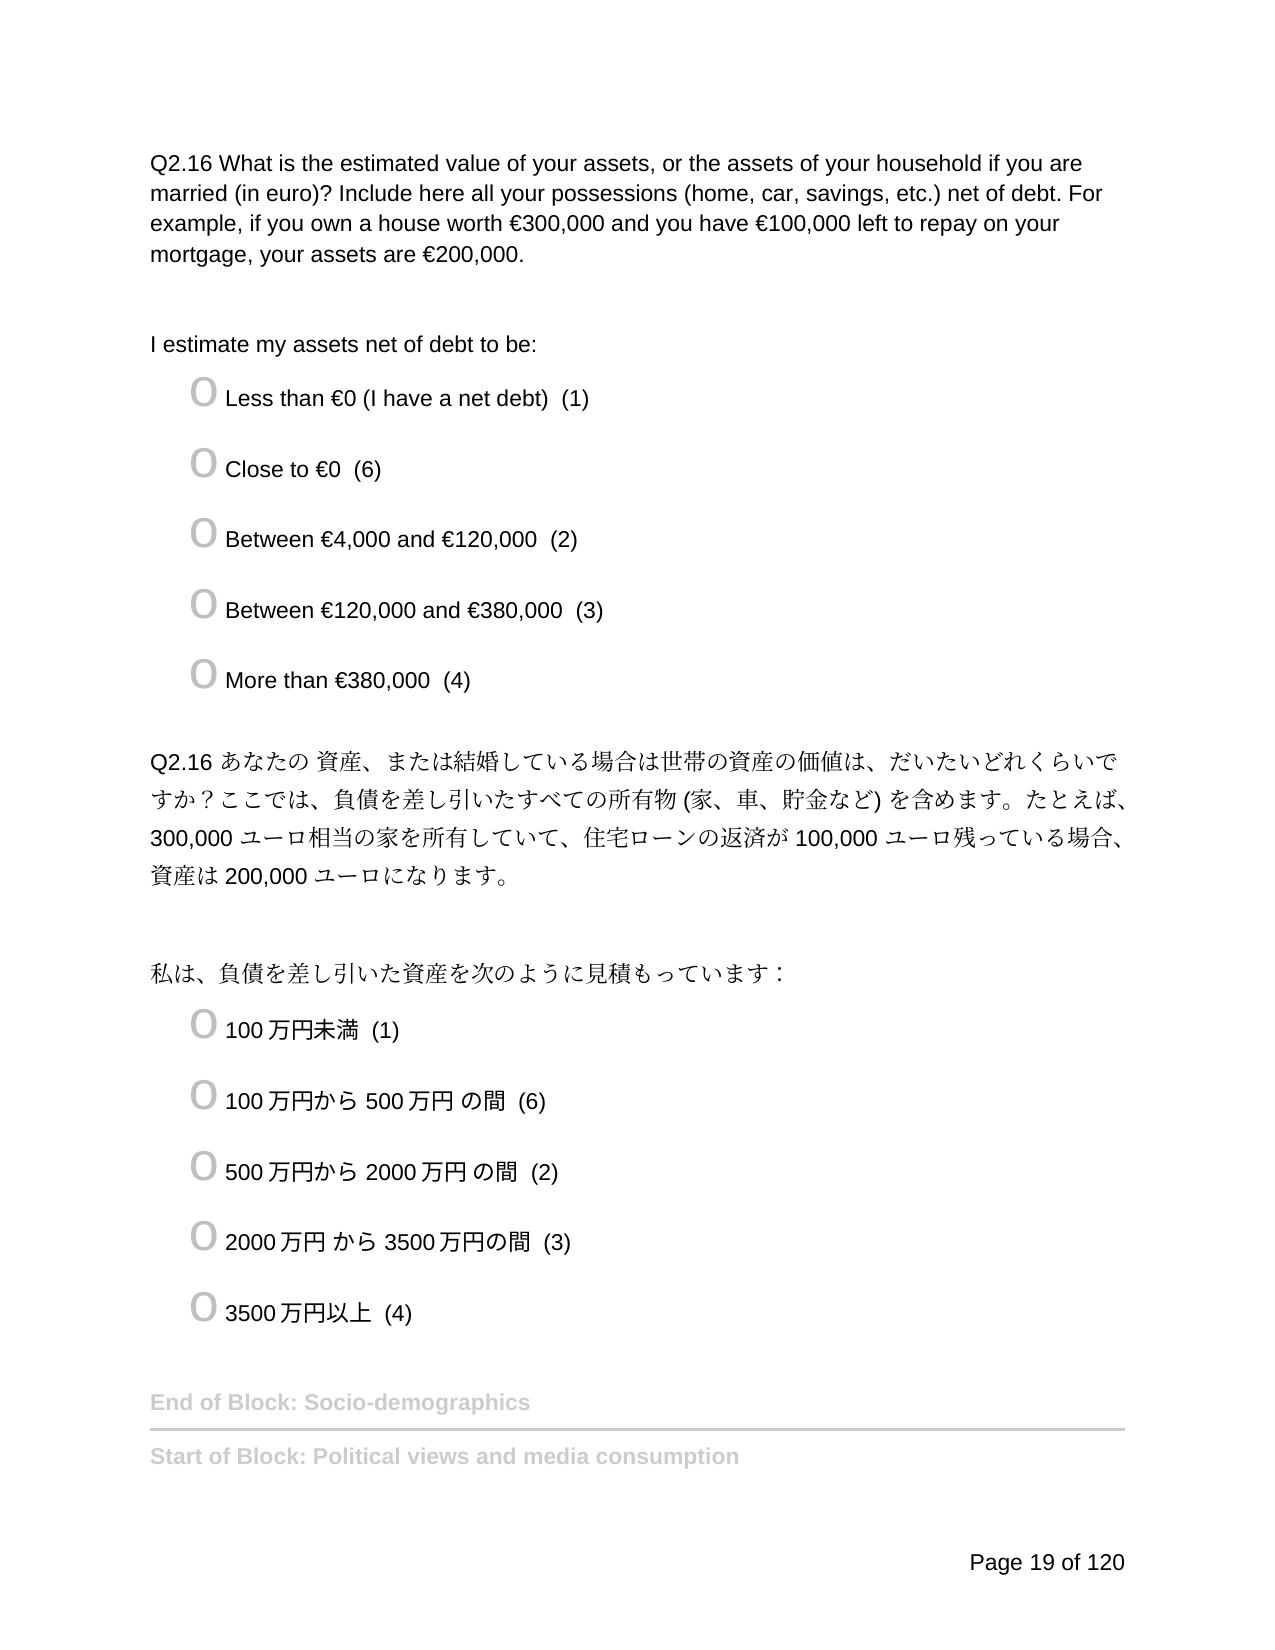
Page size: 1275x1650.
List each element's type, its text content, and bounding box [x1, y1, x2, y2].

list 500万円から 2000万円 の間 (2) [187, 1135, 1125, 1196]
list 100万円から 500万円 の間 (6) [187, 1064, 1125, 1126]
text End of Block: Socio-demographics [150, 1389, 1125, 1415]
list Between €120,000 and €380,000 (3) [187, 573, 1125, 634]
list More than €380,000 (4) [187, 643, 1125, 705]
list 100万円未満 (1) [187, 994, 1125, 1055]
list Between €4,000 and €120,000 (2) [187, 502, 1125, 564]
list Less than €0 (I have a net debt) (1) [187, 361, 1125, 423]
text Start of Block: Political views and media consumption [150, 1443, 1125, 1469]
text Q2.16 What is the estimated value of your assets, or the assets of your household if you are married (in euro)? Include here all your possessions (home, car, savings, etc.) net of debt. For example, if you own a house worth €300,000 and you have €100,000 left to repay on your mortgage, your assets are €200,000. I estimate my assets net of debt to be: [150, 150, 1125, 358]
list 2000万円 から 3500万円の間 (3) [187, 1205, 1125, 1267]
list Close to €0 (6) [187, 432, 1125, 493]
list 3500万円以上 (4) [187, 1276, 1125, 1337]
text Q2.16 あなたの 資産、または結婚している場合は世帯の資産の価値は、だいたいどれくらいですか？ここでは、負債を差し引いたすべての所有物 (家、車、貯金など) を含めます。たとえば、300,000 ユーロ相当の家を所有していて、住宅ローンの返済が 100,000 ユーロ残っている場合、資産は 200,000 ユーロになります。 私は、負債を差し引いた資産を次のように見積もっています： [150, 744, 1125, 989]
